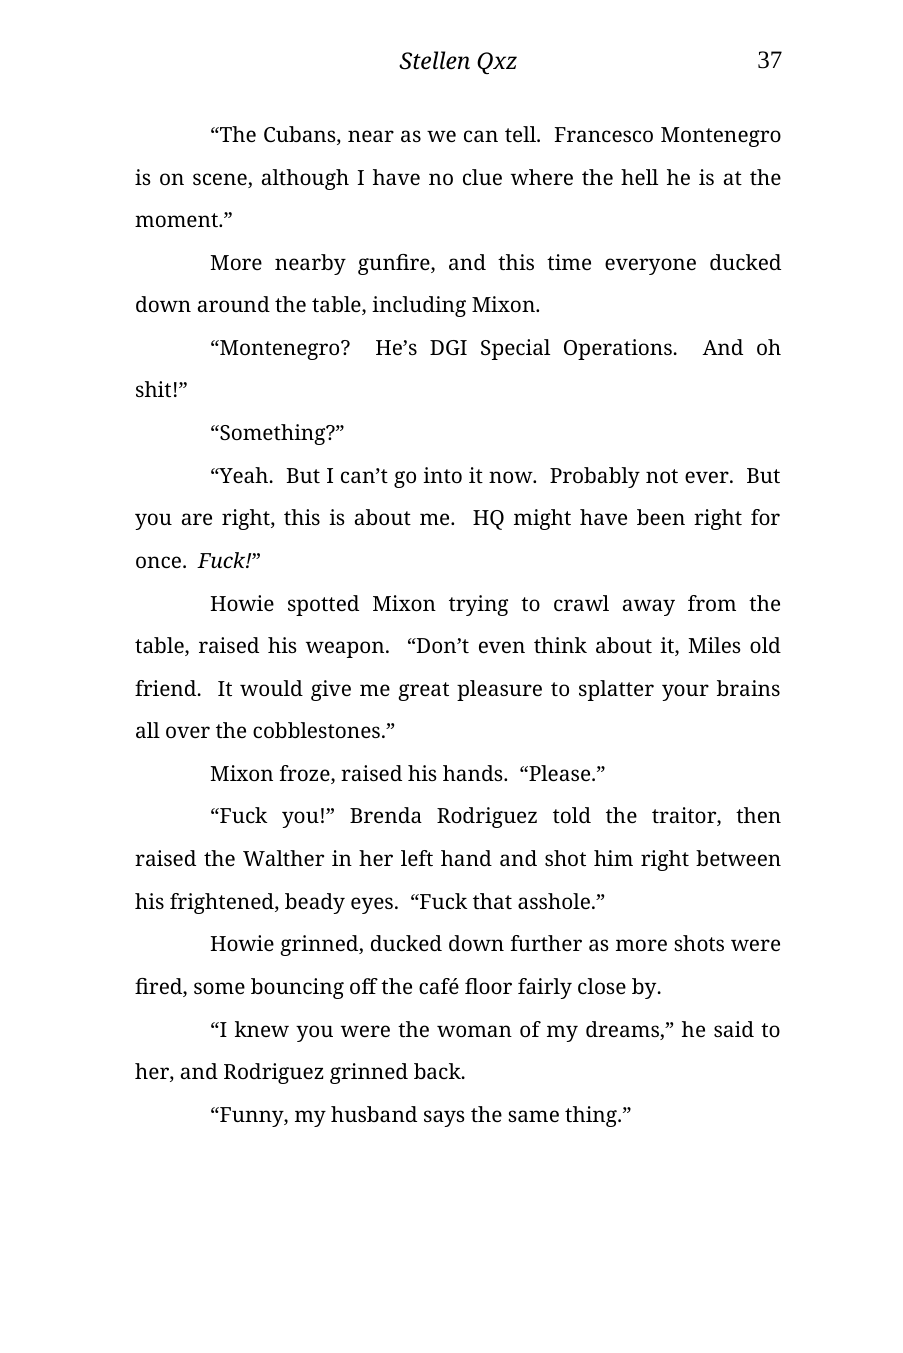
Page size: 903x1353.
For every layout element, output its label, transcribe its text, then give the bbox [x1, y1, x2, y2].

text Mixon froze, raised his hands. “Please.” [135, 759, 782, 787]
text Howie grinned, ducked down further as more shots were fired, some bouncing off the café floor fairly close by. [135, 929, 782, 1001]
text “Something?” [135, 418, 782, 447]
text “The Cubans, near as we can tell. Francesco Montenegro is on scene, although I have no clue where the hell he is at the moment.” [135, 120, 782, 234]
text “Fuck you!” Brenda Rodriguez told the traitor, then raised the Walther in her left hand and shot him right between his frightened, beady eyes. “Fuck that asshole.” [135, 802, 782, 915]
text “Yeah. But I can’t go into it now. Probably not ever. But you are right, this is about me. HQ might have been right for once. Fuck!” [135, 461, 782, 574]
text Howie spotted Mixon trying to crawl away from the table, raised his weapon. “Don’t even think about it, Miles old friend. It would give me great pleasure to splatter your brains all over the cobblestones.” [135, 589, 782, 745]
text “I knew you were the woman of my dreams,” he said to her, and Rodriguez grinned back. [135, 1015, 782, 1086]
text “Funny, my husband says the same thing.” [135, 1100, 782, 1128]
text More nearby gunfire, and this time everyone ducked down around the table, including Mixon. [135, 248, 782, 319]
text “Montenegro? He’s DGI Special Operations. And oh shit!” [135, 333, 782, 404]
